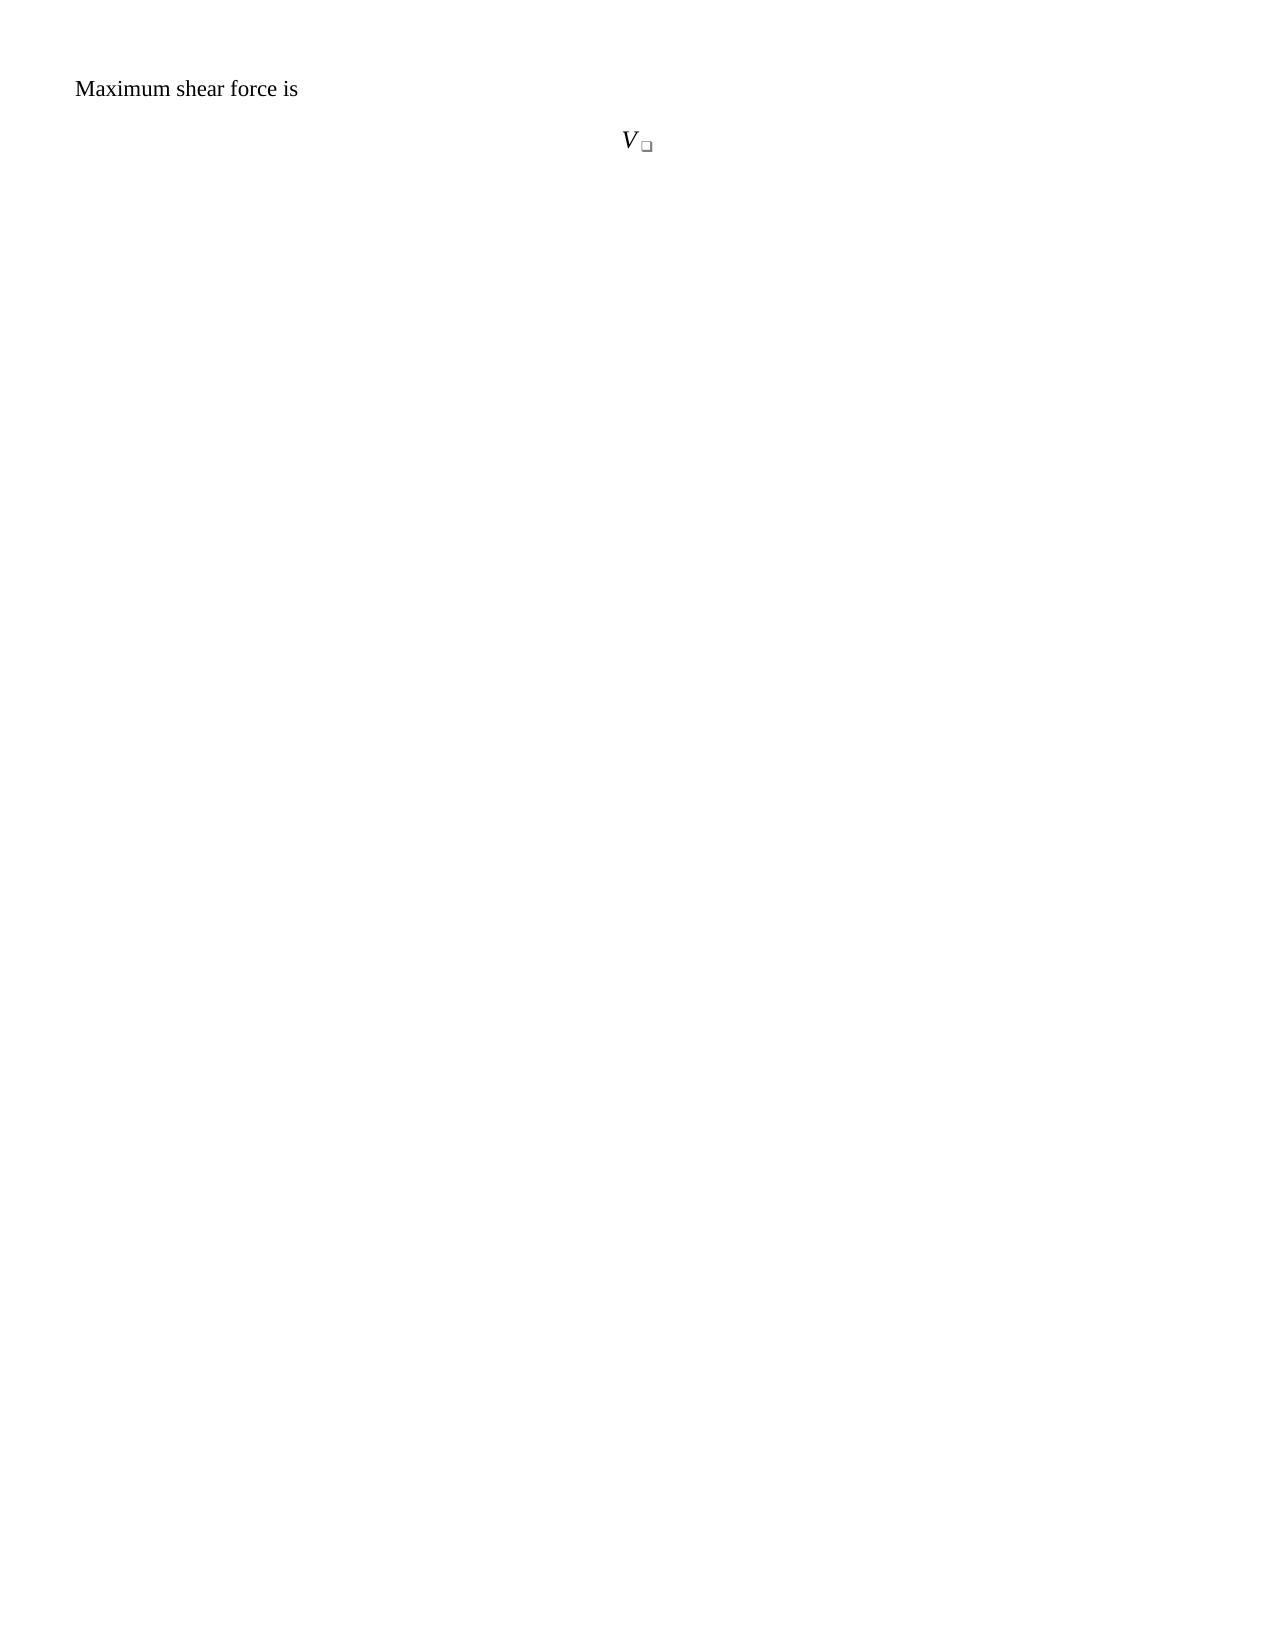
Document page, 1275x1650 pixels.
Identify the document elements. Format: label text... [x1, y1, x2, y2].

text Maximum shear force is [75, 75, 1200, 101]
